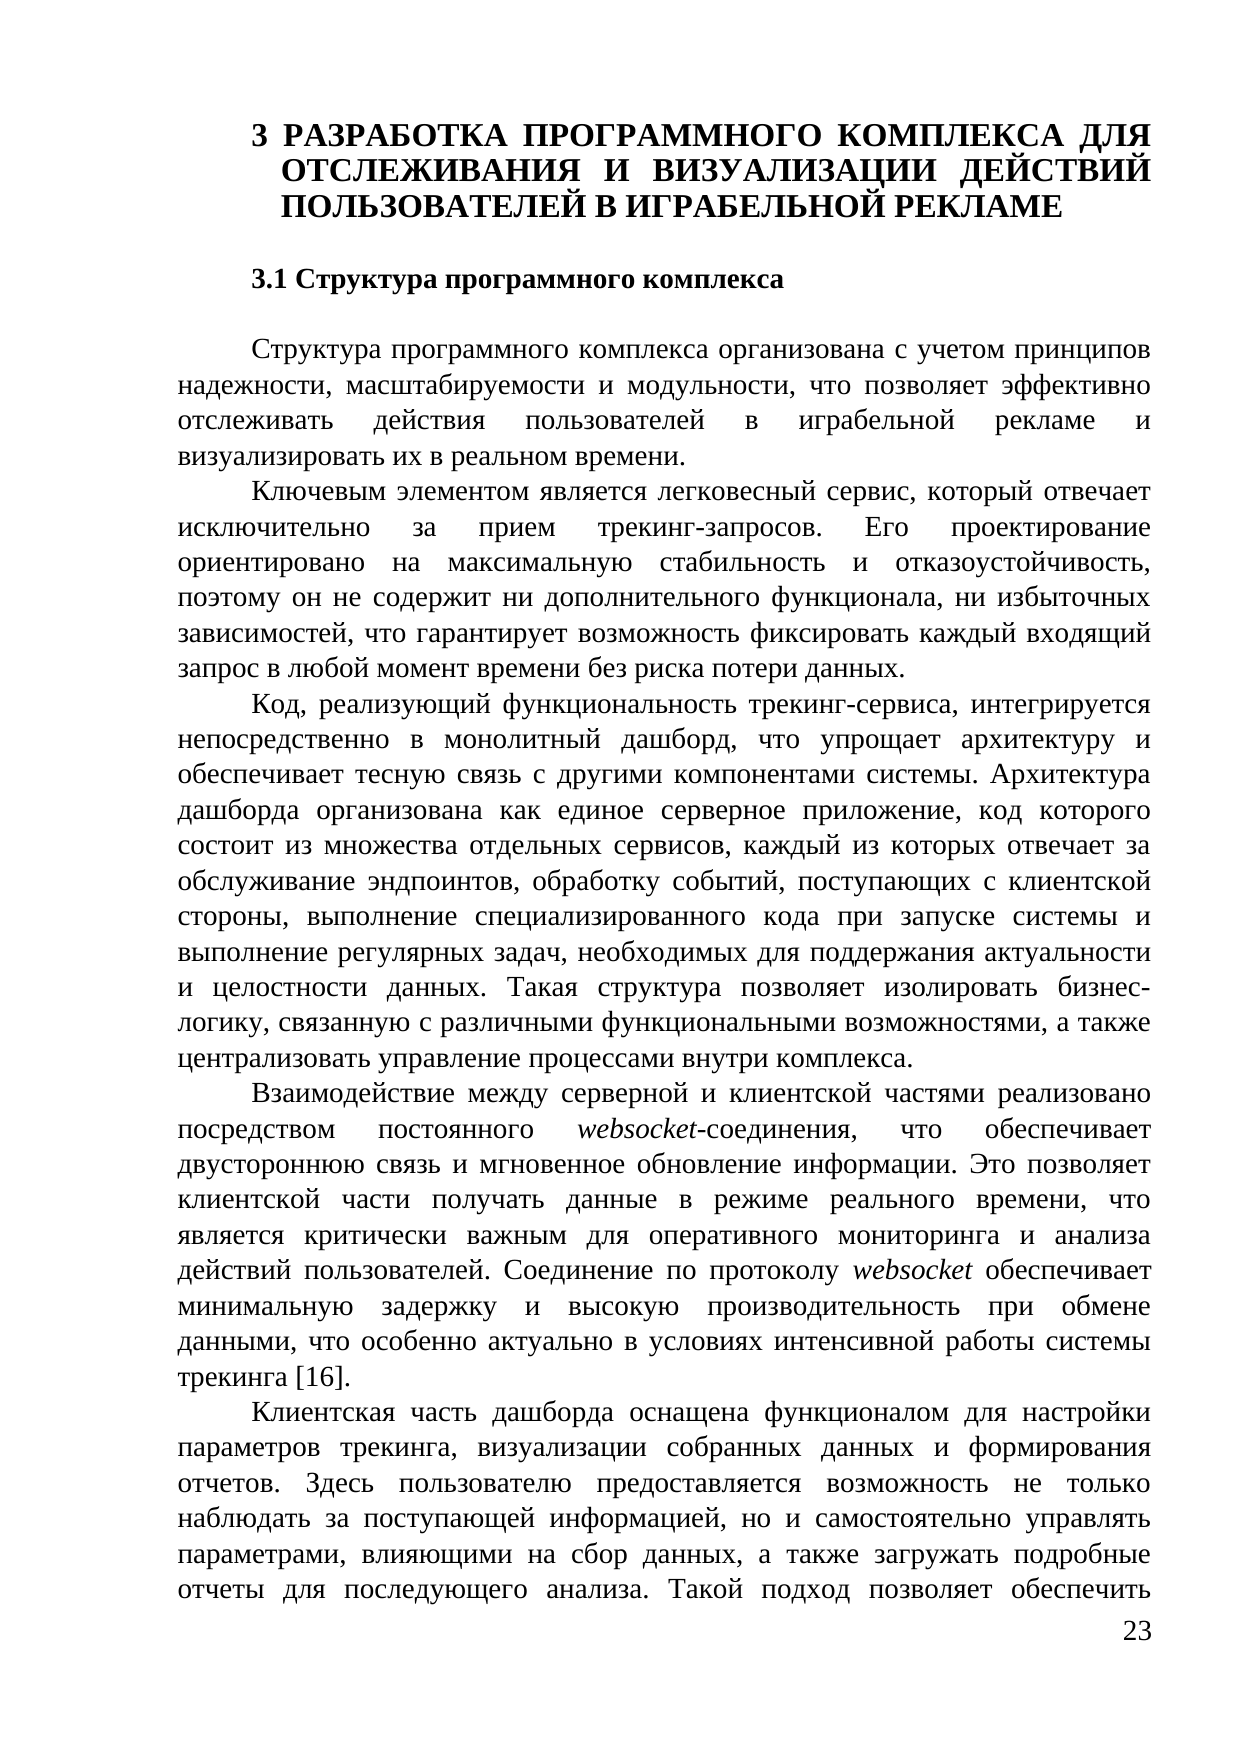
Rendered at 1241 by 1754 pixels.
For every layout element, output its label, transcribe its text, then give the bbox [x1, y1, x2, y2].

text Код, реализующий функциональность трекинг-сервиса, интегрируется непосредственно в монолитный дашборд, что упрощает архитектуру и обеспечивает тесную связь с другими компонентами системы. Архитектура дашборда организована как единое серверное приложение, код которого состоит из множества отдельных сервисов, каждый из которых отвечает за обслуживание эндпоинтов, обработку событий, поступающих с клиентской стороны, выполнение специализированного кода при запуске системы и выполнение регулярных задач, необходимых для поддержания актуальности и целостности данных. Такая структура позволяет изолировать бизнес-логику, связанную с различными функциональными возможностями, а также централизовать управление процессами внутри комплекса. [177, 685, 1152, 1074]
text 3.1 Структура программного комплекса [177, 260, 1152, 295]
text Взаимодействие между серверной и клиентской частями реализовано посредством постоянного websocket-соединения, что обеспечивает двустороннюю связь и мгновенное обновление информации. Это позволяет клиентской части получать данные в режиме реального времени, что является критически важным для оперативного мониторинга и анализа действий пользователей. Соединение по протоколу websocket обеспечивает минимальную задержку и высокую производительность при обмене данными, что особенно актуально в условиях интенсивной работы системы трекинга [16]. [177, 1074, 1152, 1393]
text Структура программного комплекса организована с учетом принципов надежности, масштабируемости и модульности, что позволяет эффективно отслеживать действия пользователей в играбельной рекламе и визуализировать их в реальном времени. [177, 331, 1152, 472]
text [177, 1393, 1152, 1606]
text Ключевым элементом является легковесный сервис, который отвечает исключительно за прием трекинг-запросов. Его проектирование ориентировано на максимальную стабильность и отказоустойчивость, поэтому он не содержит ни дополнительного функционала, ни избыточных зависимостей, что гарантирует возможность фиксировать каждый входящий запрос в любой момент времени без риска потери данных. [177, 472, 1152, 685]
subtitle 3 РАЗРАБОТКА ПРОГРАММНОГО КОМПЛЕКСА ДЛЯ ОТСЛЕЖИВАНИЯ И ВИЗУАЛИЗАЦИИ ДЕЙСТВИЙ ПОЛЬЗОВАТЕЛЕЙ В ИГРАБЕЛЬНОЙ РЕКЛАМЕ [251, 118, 1152, 224]
